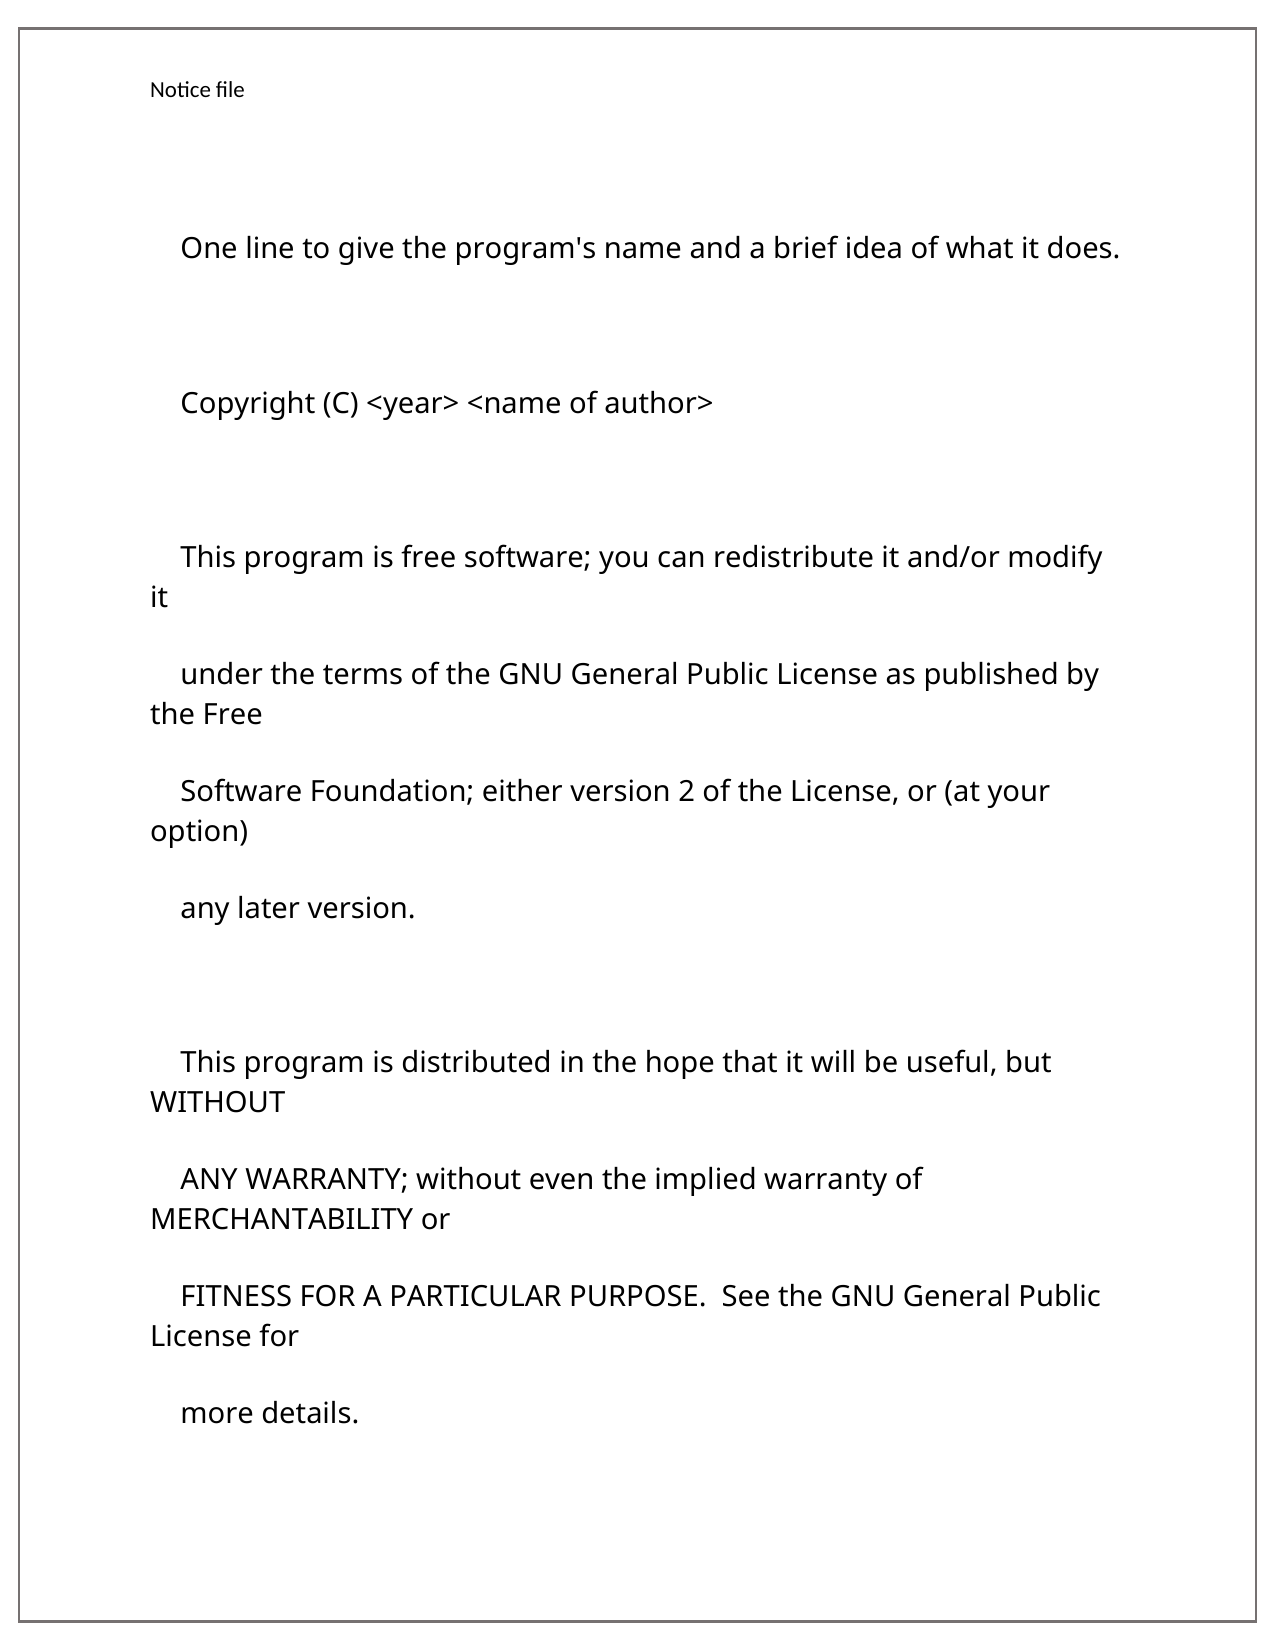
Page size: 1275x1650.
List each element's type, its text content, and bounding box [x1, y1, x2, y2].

text This program is free software; you can redistribute it and/or modify it [150, 536, 1125, 616]
text Software Foundation; either version 2 of the License, or (at your option) [150, 770, 1125, 849]
text This program is distributed in the hope that it will be useful, but WITHOUT [150, 1041, 1125, 1121]
text any later version. [150, 887, 1125, 927]
text Copyright (C) <year> <name of author> [150, 382, 1125, 422]
text ANY WARRANTY; without even the implied warranty of MERCHANTABILITY or [150, 1158, 1125, 1238]
text FITNESS FOR A PARTICULAR PURPOSE. See the GNU General Public License for [150, 1275, 1125, 1354]
text under the terms of the GNU General Public License as published by the Free [150, 653, 1125, 733]
text One line to give the program's name and a brief idea of what it does. [150, 228, 1125, 267]
text more details. [150, 1392, 1125, 1432]
